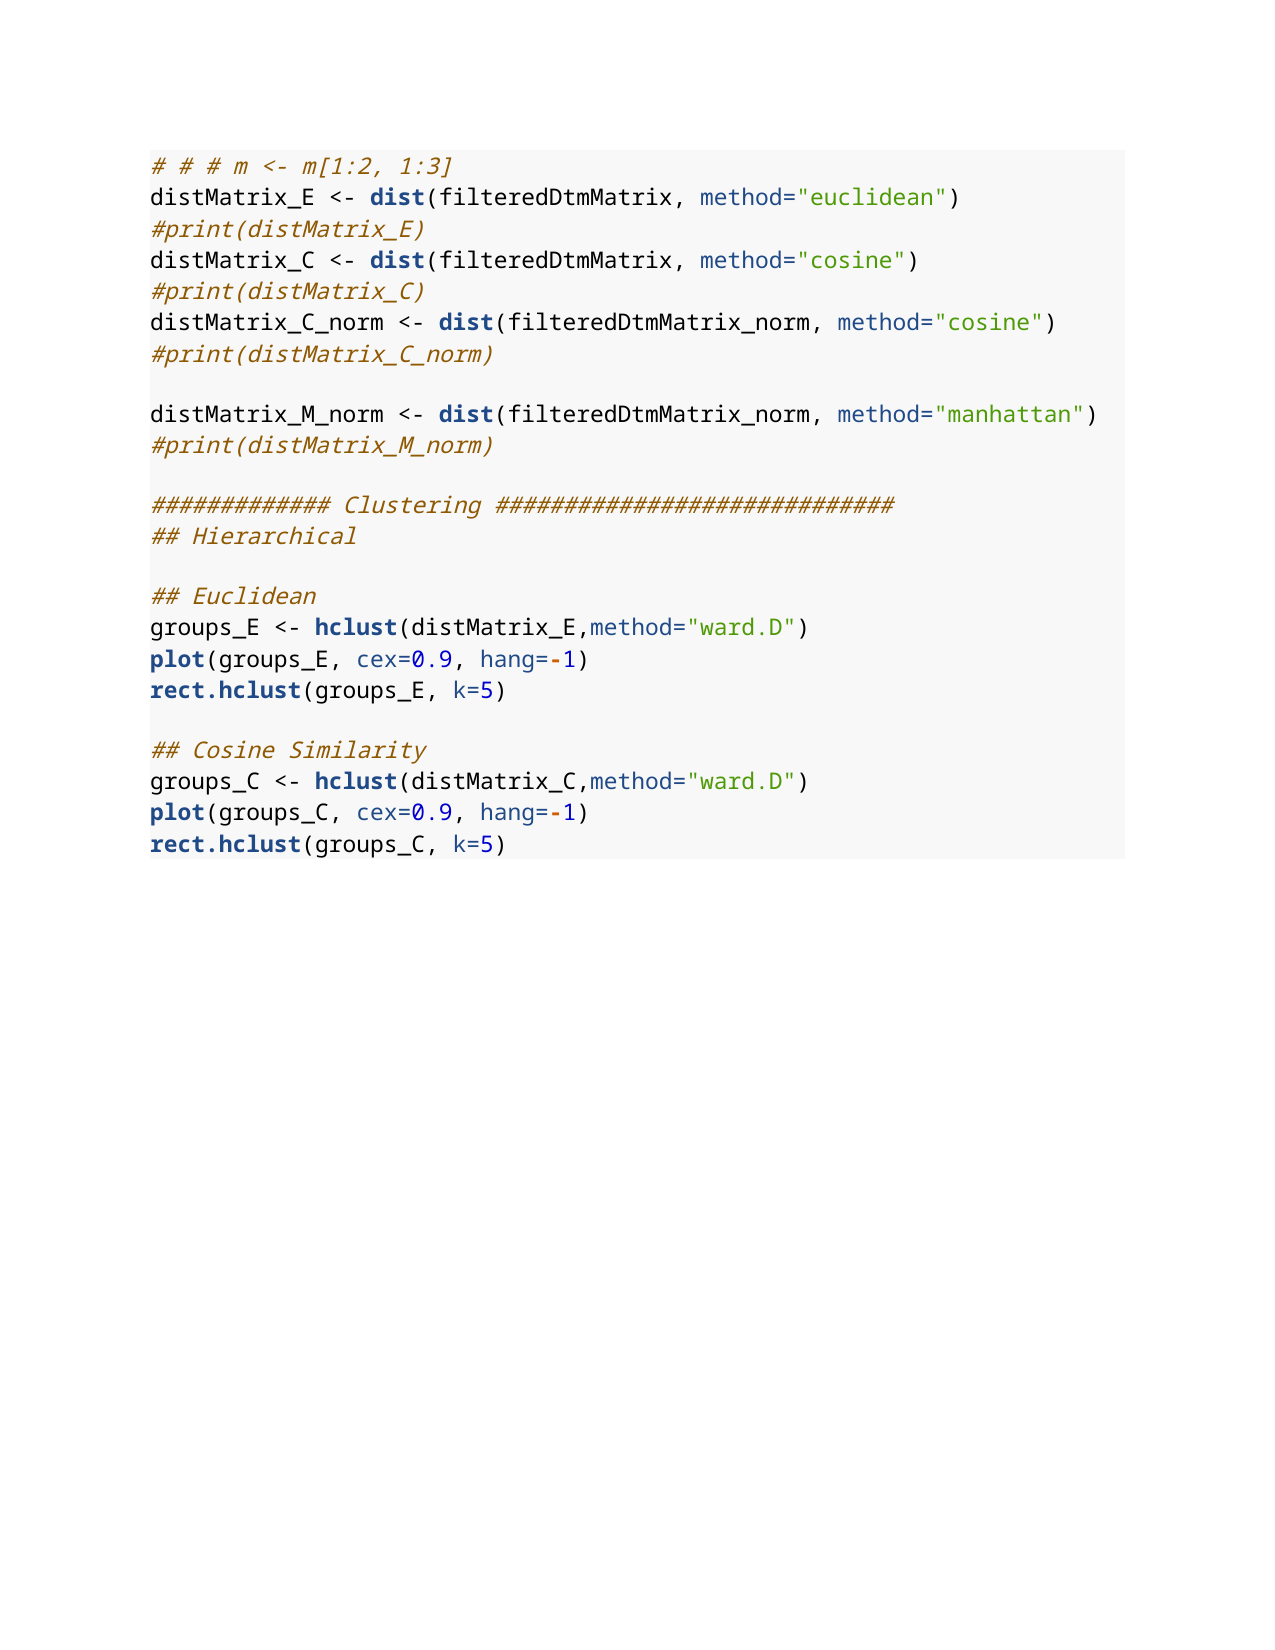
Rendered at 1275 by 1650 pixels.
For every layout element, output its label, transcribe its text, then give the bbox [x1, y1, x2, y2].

text # # # m <- m[1:2, 1:3] distMatrix_E <- dist(filteredDtmMatrix, method="euclidean") #print(distMatrix_E) distMatrix_C <- dist(filteredDtmMatrix, method="cosine") #print(distMatrix_C) distMatrix_C_norm <- dist(filteredDtmMatrix_norm, method="cosine") #print(distMatrix_C_norm) distMatrix_M_norm <- dist(filteredDtmMatrix_norm, method="manhattan") #print(distMatrix_M_norm) ############# Clustering ############################# ## Hierarchical ## Euclidean groups_E <- hclust(distMatrix_E,method="ward.D") plot(groups_E, cex=0.9, hang=-1) rect.hclust(groups_E, k=5) ## Cosine Similarity groups_C <- hclust(distMatrix_C,method="ward.D") plot(groups_C, cex=0.9, hang=-1) rect.hclust(groups_C, k=5) [150, 150, 1125, 859]
